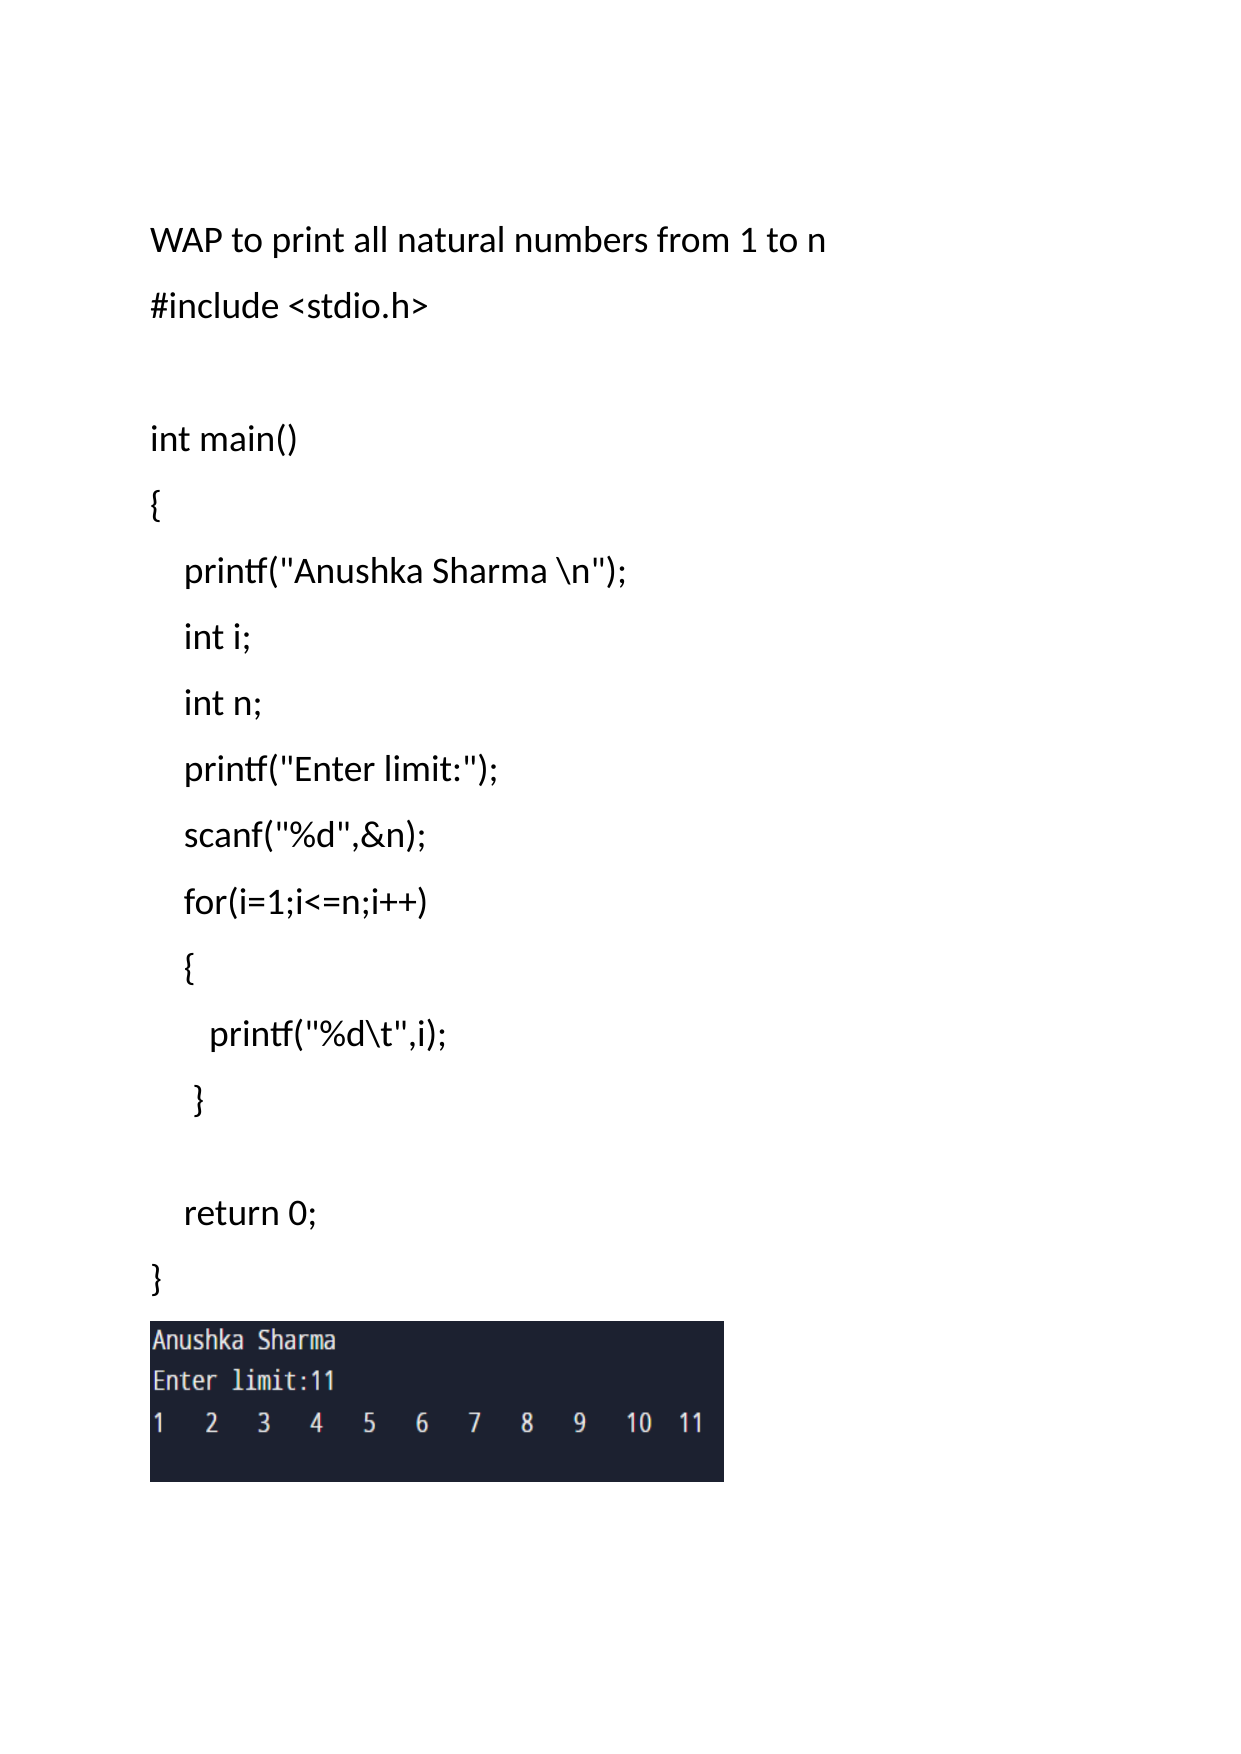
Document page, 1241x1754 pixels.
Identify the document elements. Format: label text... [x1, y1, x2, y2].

text scanf("%d",&n); [150, 811, 1090, 857]
text } [150, 1076, 1090, 1122]
text int i; [150, 613, 1090, 659]
text printf("Anushka Sharma \n"); [150, 547, 1090, 593]
text printf("%d\t",i); [150, 1010, 1090, 1056]
text int n; [150, 679, 1090, 725]
text return 0; [150, 1189, 1090, 1235]
text { [150, 481, 1090, 527]
text } [150, 1255, 1090, 1301]
text WAP to print all natural numbers from 1 to n [150, 216, 1090, 262]
text #include <stdio.h> [150, 282, 1090, 328]
text printf("Enter limit:"); [150, 745, 1090, 791]
text for(i=1;i<=n;i++) [150, 878, 1090, 923]
text int main() [150, 414, 1090, 460]
text { [150, 944, 1090, 989]
